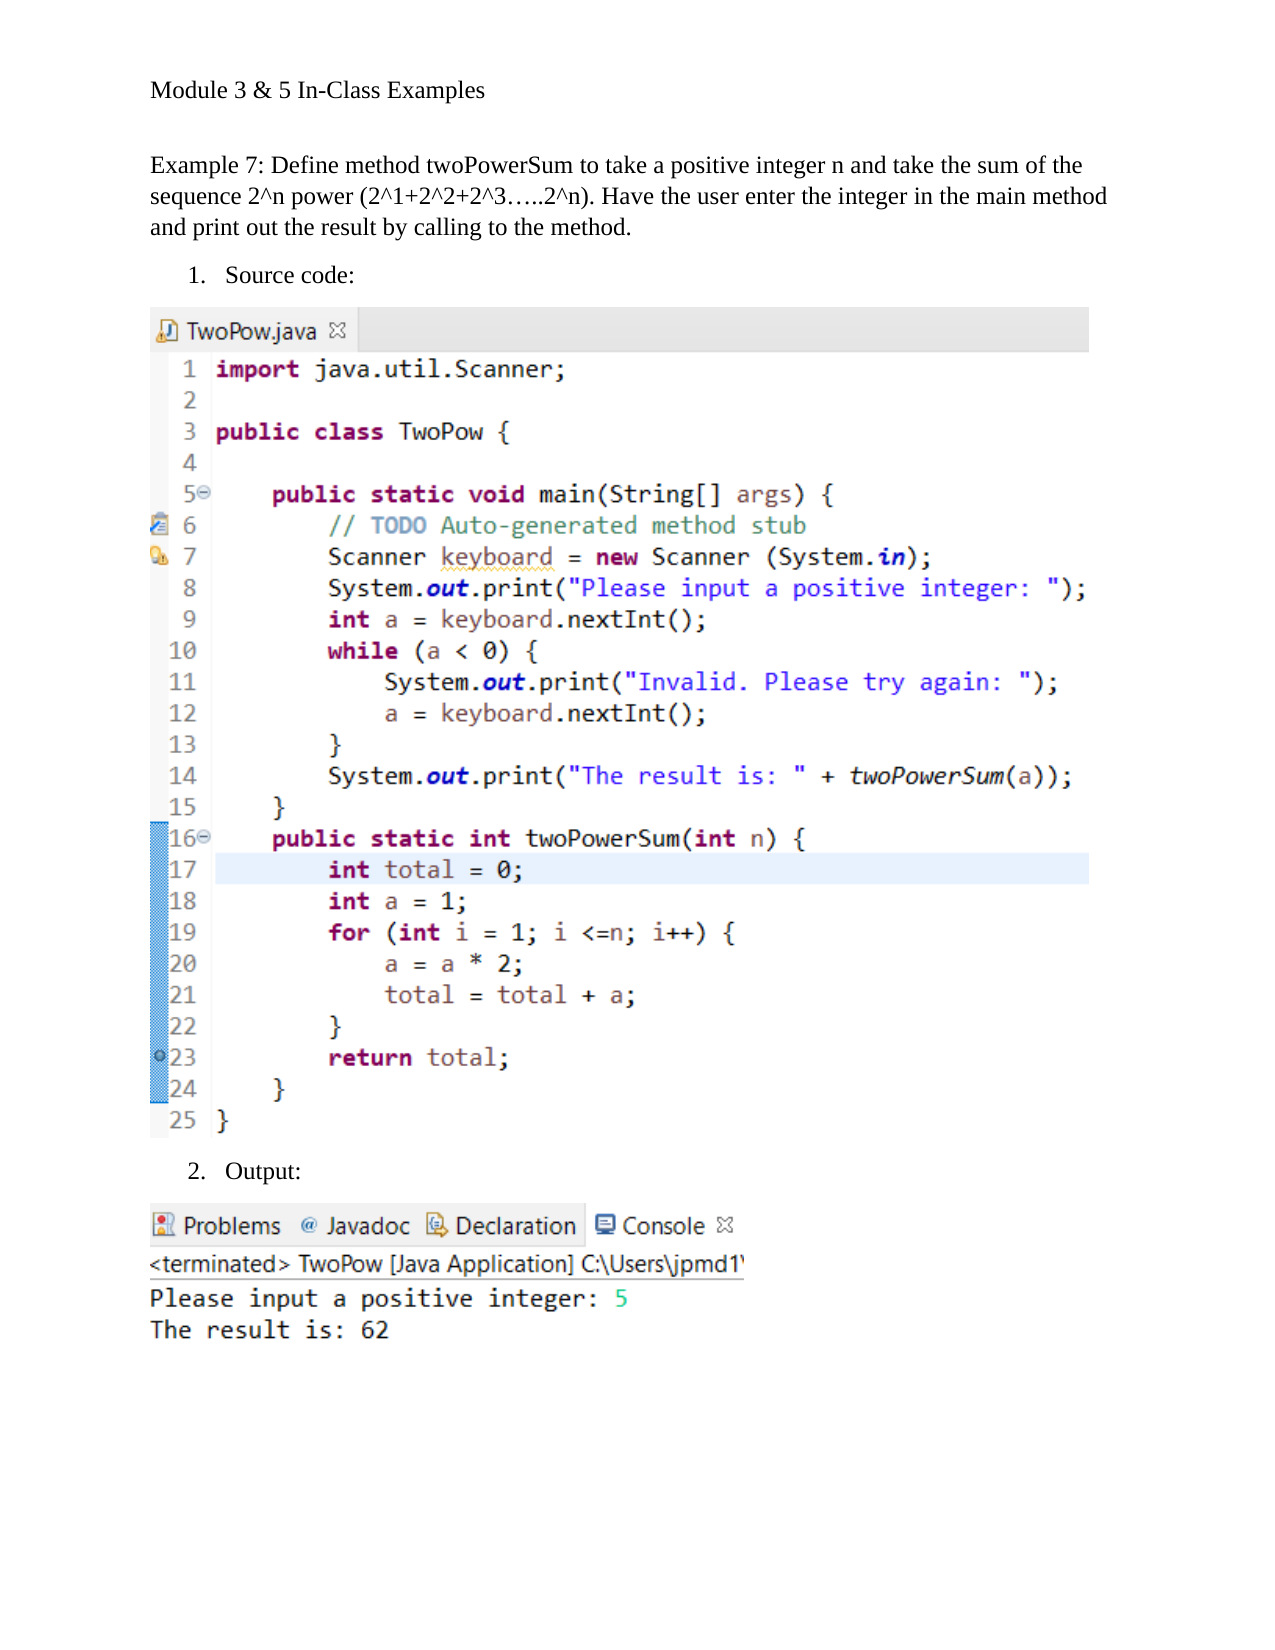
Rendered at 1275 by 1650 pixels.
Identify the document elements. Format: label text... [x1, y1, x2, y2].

picture [150, 307, 1089, 1138]
picture [150, 1203, 744, 1348]
text Example 7: Define method twoPowerSum to take a positive integer n and take the sum of the sequence 2^n power (2^1+2^2+2^3…..2^n). Have the user enter the integer in the main method and print out the result by calling to the method. [150, 150, 1125, 241]
list Source code: [187, 260, 1125, 288]
list Output: [187, 1156, 1125, 1185]
